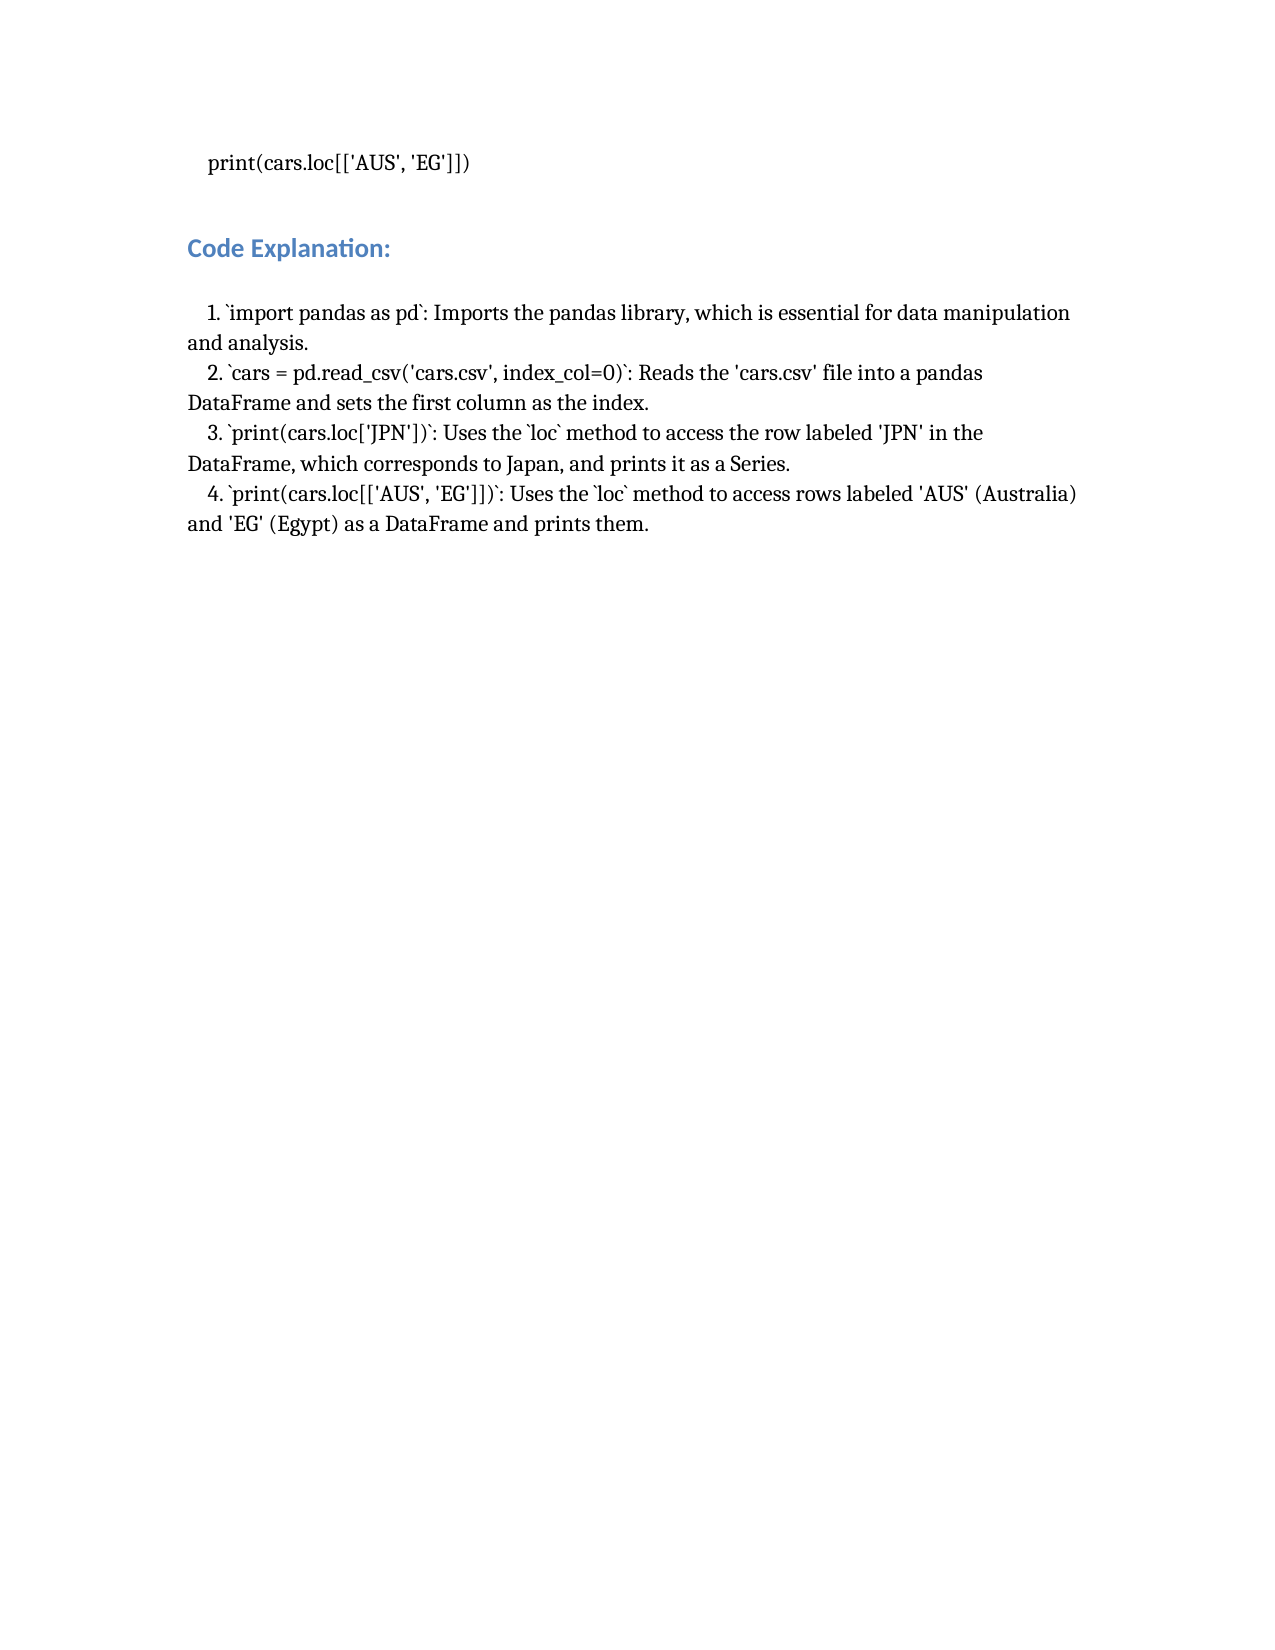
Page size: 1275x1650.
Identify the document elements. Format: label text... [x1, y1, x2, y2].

text 1. `import pandas as pd`: Imports the pandas library, which is essential for data manipulation and analysis. 2. `cars = pd.read_csv('cars.csv', index_col=0)`: Reads the 'cars.csv' file into a pandas DataFrame and sets the first column as the index. 3. `print(cars.loc['JPN'])`: Uses the `loc` method to access the row labeled 'JPN' in the DataFrame, which corresponds to Japan, and prints it as a Series. 4. `print(cars.loc[['AUS', 'EG']])`: Uses the `loc` method to access rows labeled 'AUS' (Australia) and 'EG' (Egypt) as a DataFrame and prints them. [187, 269, 1087, 567]
subtitle Code Explanation: [187, 231, 1087, 264]
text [187, 150, 1087, 207]
